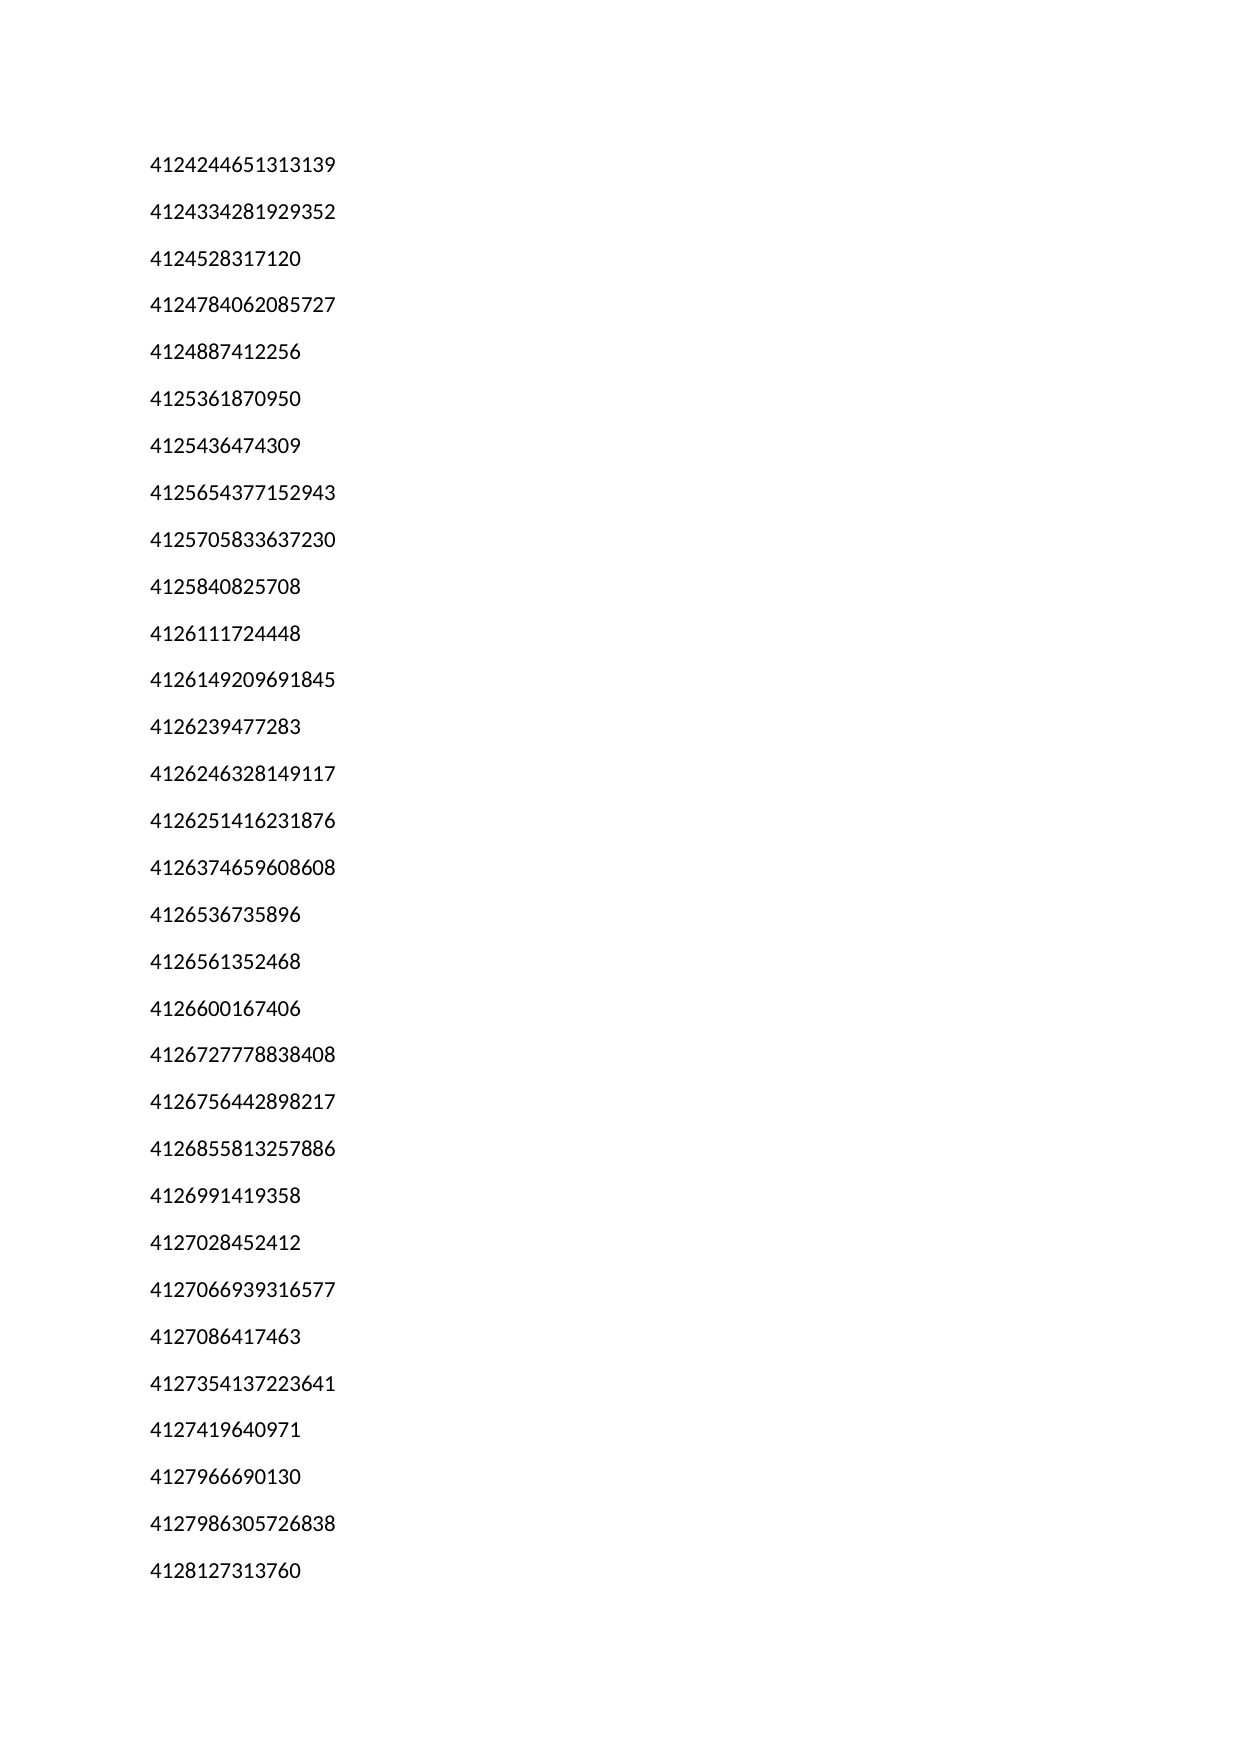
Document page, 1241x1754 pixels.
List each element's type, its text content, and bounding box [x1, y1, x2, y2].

text 4126561352468 [150, 947, 1090, 975]
text 4124887412256 [150, 337, 1090, 366]
text 4125840825708 [150, 572, 1090, 600]
text 4126239477283 [150, 712, 1090, 741]
text 4126536735896 [150, 900, 1090, 928]
text 4124334281929352 [150, 197, 1090, 225]
text 4126991419358 [150, 1181, 1090, 1209]
text 4124244651313139 [150, 150, 1090, 178]
text 4126149209691845 [150, 666, 1090, 694]
text 4125705833637230 [150, 525, 1090, 553]
text 4126374659608608 [150, 853, 1090, 881]
text 4126251416231876 [150, 806, 1090, 834]
text 4126756442898217 [150, 1087, 1090, 1116]
text 4126111724448 [150, 619, 1090, 647]
text 4126855813257886 [150, 1134, 1090, 1162]
text 4127066939316577 [150, 1275, 1090, 1303]
text 4124528317120 [150, 244, 1090, 272]
text 4128127313760 [150, 1556, 1090, 1584]
text 4127966690130 [150, 1462, 1090, 1491]
text 4127086417463 [150, 1322, 1090, 1350]
text 4126727778838408 [150, 1041, 1090, 1069]
text 4126600167406 [150, 994, 1090, 1022]
text 4126246328149117 [150, 759, 1090, 787]
text 4125361870950 [150, 384, 1090, 412]
text 4124784062085727 [150, 291, 1090, 319]
text 4127419640971 [150, 1416, 1090, 1444]
text 4127354137223641 [150, 1369, 1090, 1397]
text 4125436474309 [150, 431, 1090, 459]
text 4127986305726838 [150, 1509, 1090, 1537]
text 4127028452412 [150, 1228, 1090, 1256]
text 4125654377152943 [150, 478, 1090, 506]
